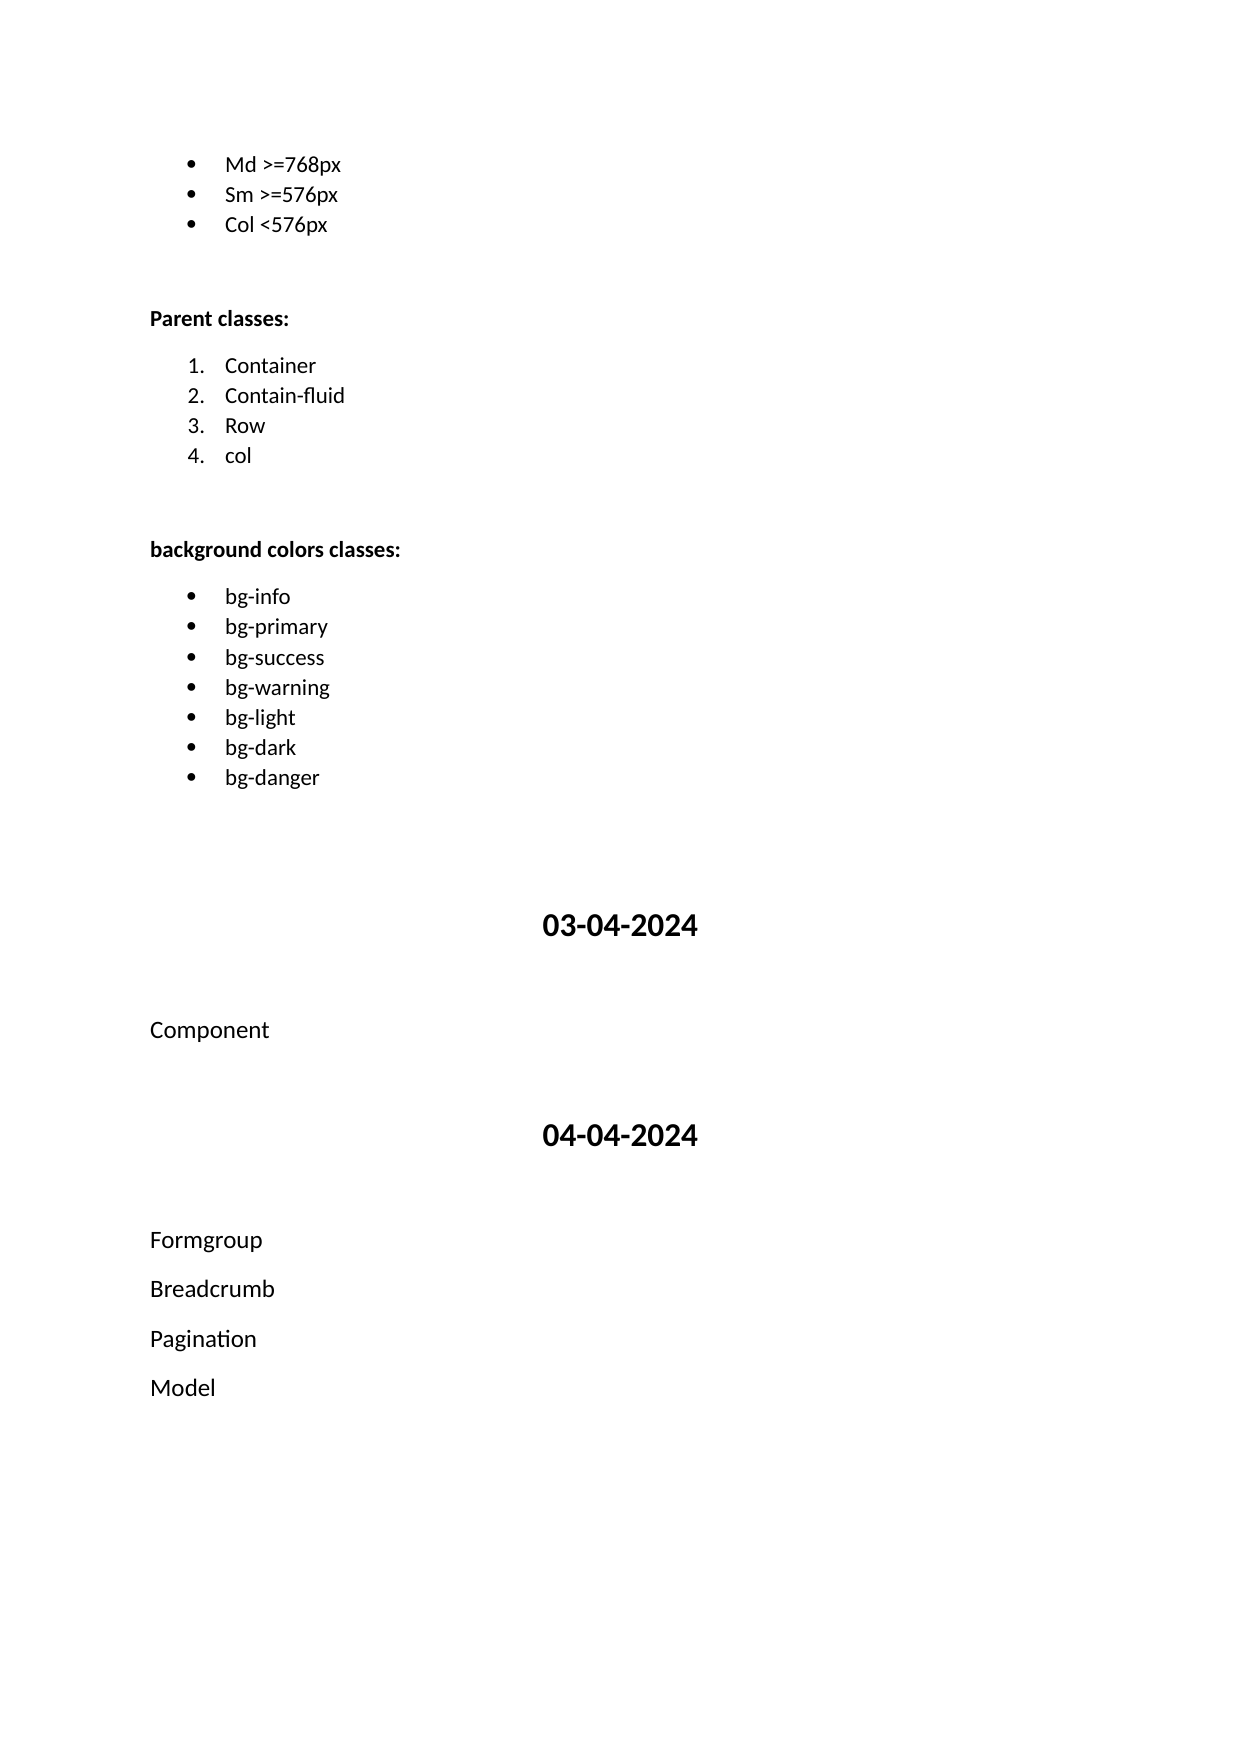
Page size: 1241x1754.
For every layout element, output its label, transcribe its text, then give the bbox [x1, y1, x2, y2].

text Model [150, 1372, 1090, 1403]
list Sm >=576px [187, 180, 1090, 208]
text 03-04-2024 [150, 904, 1090, 945]
list Col <576px [187, 210, 1090, 238]
list col [187, 442, 1090, 470]
list bg-danger [187, 763, 1090, 792]
list bg-light [187, 703, 1090, 731]
list Md >=768px [187, 150, 1090, 178]
list Row [187, 411, 1090, 439]
text Parent classes: [150, 304, 1090, 332]
list bg-success [187, 643, 1090, 671]
list Container [187, 351, 1090, 379]
text Component [150, 1014, 1090, 1045]
list bg-warning [187, 673, 1090, 701]
text 04-04-2024 [150, 1113, 1090, 1154]
text Formgroup [150, 1224, 1090, 1254]
text Breadcrumb [150, 1273, 1090, 1304]
list bg-dark [187, 733, 1090, 761]
text background colors classes: [150, 535, 1090, 563]
list bg-info [187, 582, 1090, 610]
list Contain-fluid [187, 381, 1090, 409]
list bg-primary [187, 612, 1090, 641]
text Pagination [150, 1323, 1090, 1353]
